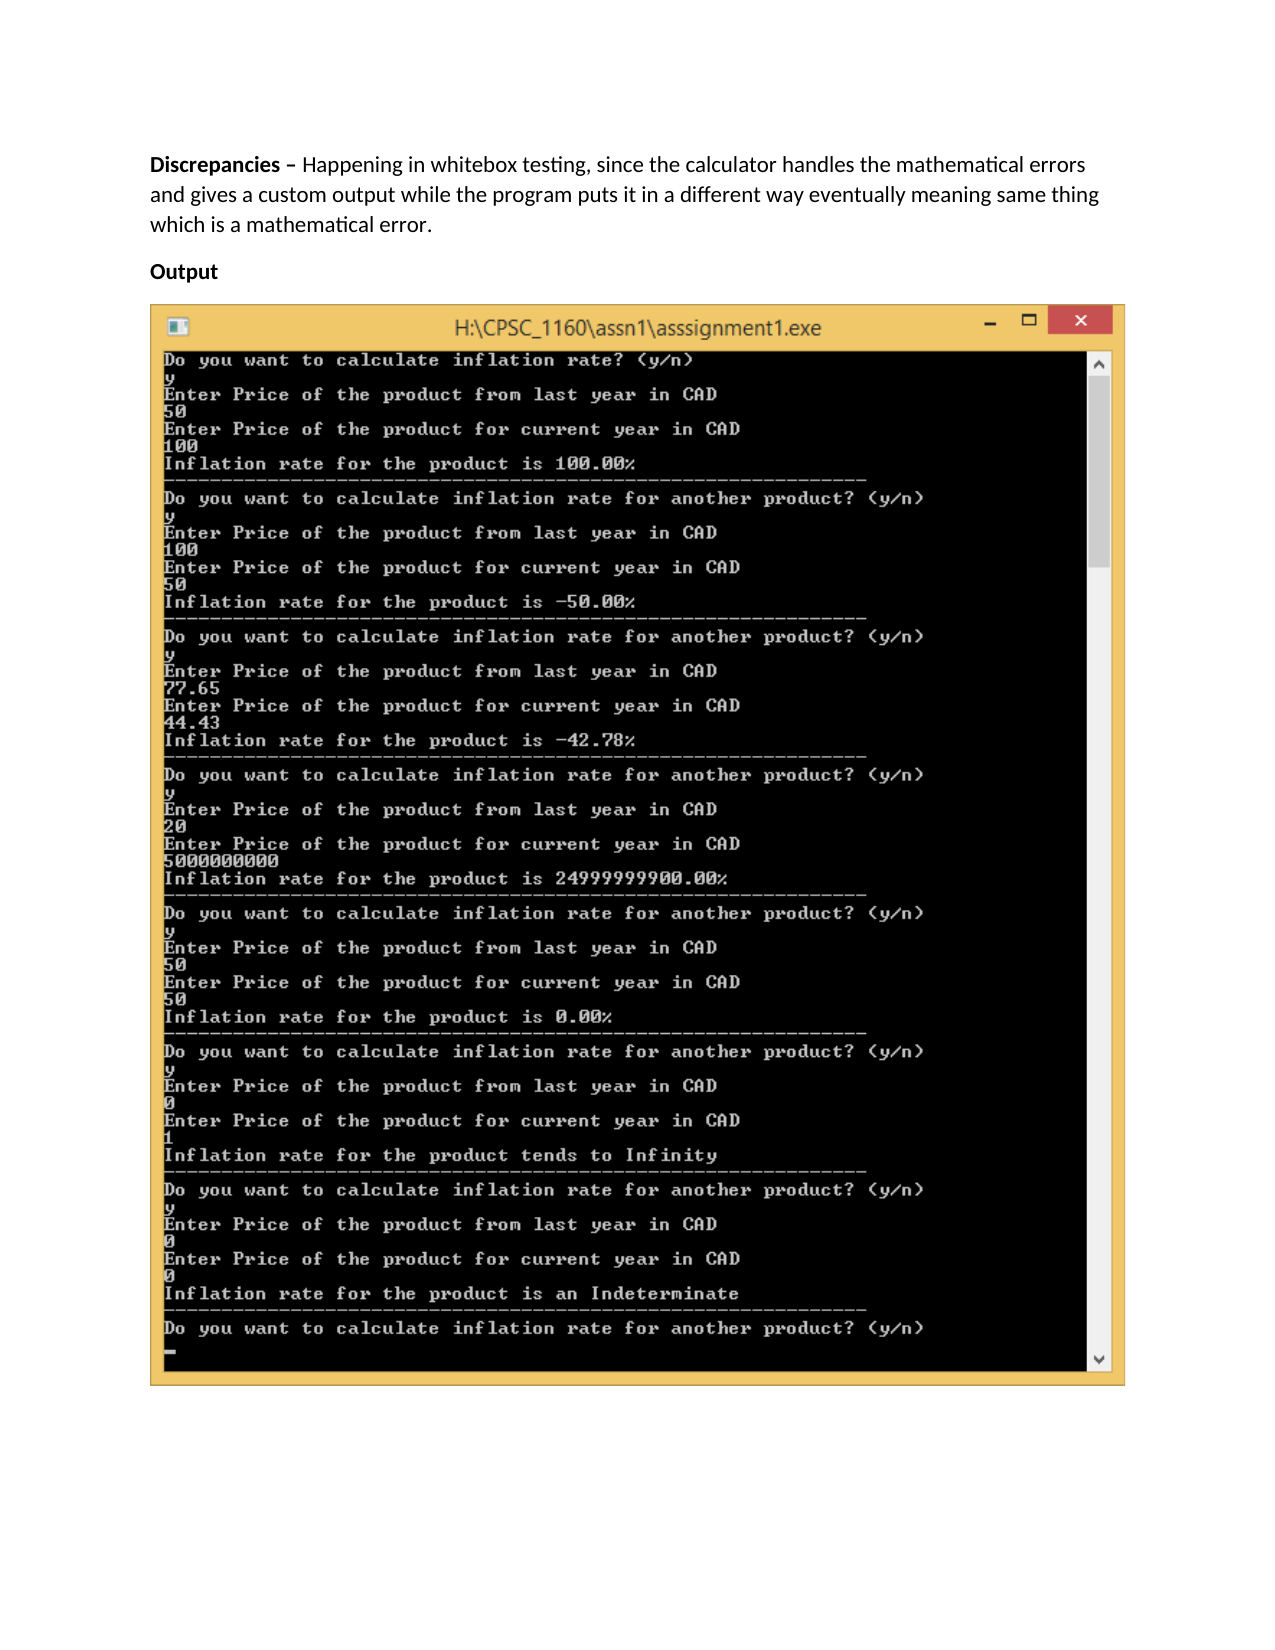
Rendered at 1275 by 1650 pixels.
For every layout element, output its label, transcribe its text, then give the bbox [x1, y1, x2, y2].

picture [150, 304, 1125, 1386]
text Discrepancies – Happening in whitebox testing, since the calculator handles the mathematical errors and gives a custom output while the program puts it in a different way eventually meaning same thing which is a mathematical error. [150, 150, 1125, 238]
text Output [150, 257, 1125, 285]
